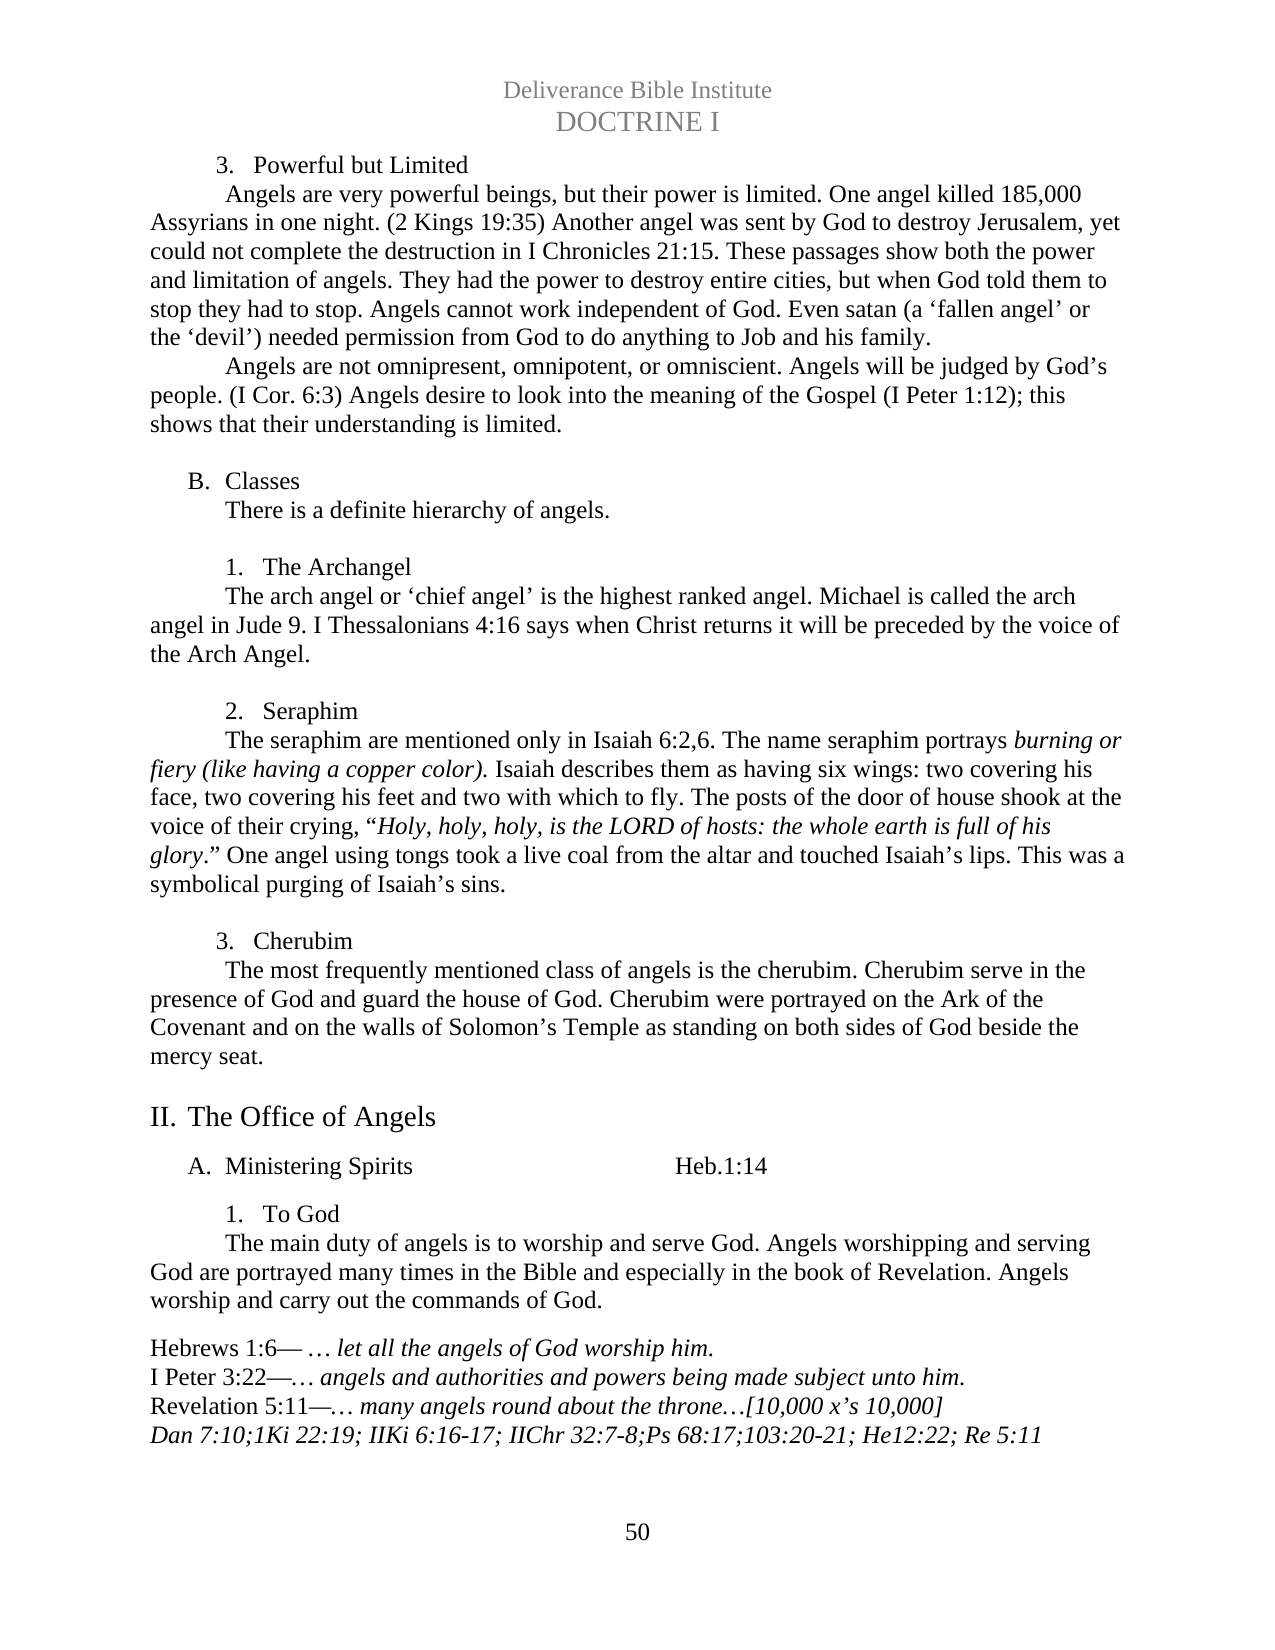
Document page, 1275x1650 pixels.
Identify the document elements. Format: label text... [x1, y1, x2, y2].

subtitle Angels are not omnipresent, omnipotent, or omniscient. Angels will be judged by God’s people. (I Cor. 6:3) Angels desire to look into the meaning of the Gospel (I Peter 1:12); this shows that their understanding is limited. [150, 351, 1125, 437]
text The most frequently mentioned class of angels is the cherubim. Cherubim serve in the presence of God and guard the house of God. Cherubim were portrayed on the Ark of the Covenant and on the walls of Solomon’s Temple as standing on both sides of God beside the mercy seat. [150, 955, 1125, 1070]
text The main duty of angels is to worship and serve God. Angels worshipping and serving God are portrayed many times in the Bible and especially in the book of Revelation. Angels worship and carry out the commands of God. [150, 1228, 1125, 1314]
text The arch angel or ‘chief angel’ is the highest ranked angel. Michael is called the arch angel in Jude 9. I Thessalonians 4:16 says when Christ returns it will be preceded by the voice of the Arch Angel. [150, 581, 1125, 667]
text Revelation 5:11—… many angels round about the throne…[10,000 x’s 10,000] [150, 1391, 1125, 1420]
subtitle The Archangel [225, 552, 1125, 581]
text I Peter 3:22—… angels and authorities and powers being made subject unto him. [150, 1362, 1125, 1391]
subtitle Angels are very powerful beings, but their power is limited. One angel killed 185,000 Assyrians in one night. (2 Kings 19:35) Another angel was sent by God to destroy Jerusalem, yet could not complete the destruction in I Chronicles 21:15. These passages show both the power and limitation of angels. They had the power to destroy entire cities, but when God told them to stop they had to stop. Angels cannot work independent of God. Even satan (a ‘fallen angel’ or the ‘devil’) needed permission from God to do anything to Job and his family. [150, 179, 1125, 351]
subtitle Powerful but Limited [216, 150, 1125, 179]
subtitle Ministering Spirits Heb.1:14 [187, 1151, 1125, 1180]
text There is a definite hierarchy of angels. [150, 495, 1125, 524]
text Dan 7:10;1Ki 22:19; IIKi 6:16-17; IIChr 32:7-8;Ps 68:17;103:20-21; He12:22; Re 5:11 [150, 1420, 1125, 1448]
subtitle To God [225, 1199, 1125, 1228]
subtitle The Office of Angels [150, 1099, 1125, 1132]
subtitle Cherubim [216, 926, 1125, 955]
text Hebrews 1:6— … let all the angels of God worship him. [150, 1333, 1125, 1362]
text The seraphim are mentioned only in Isaiah 6:2,6. The name seraphim portrays burning or fiery (like having a copper color). Isaiah describes them as having six wings: two covering his face, two covering his feet and two with which to fly. The posts of the door of house shook at the voice of their crying, “Holy, holy, holy, is the LORD of hosts: the whole earth is full of his glory.” One angel using tongs took a live coal from the altar and touched Isaiah’s lips. This was a symbolical purging of Isaiah’s sins. [150, 725, 1125, 897]
subtitle Seraphim [225, 696, 1125, 725]
subtitle Classes [187, 466, 1125, 495]
